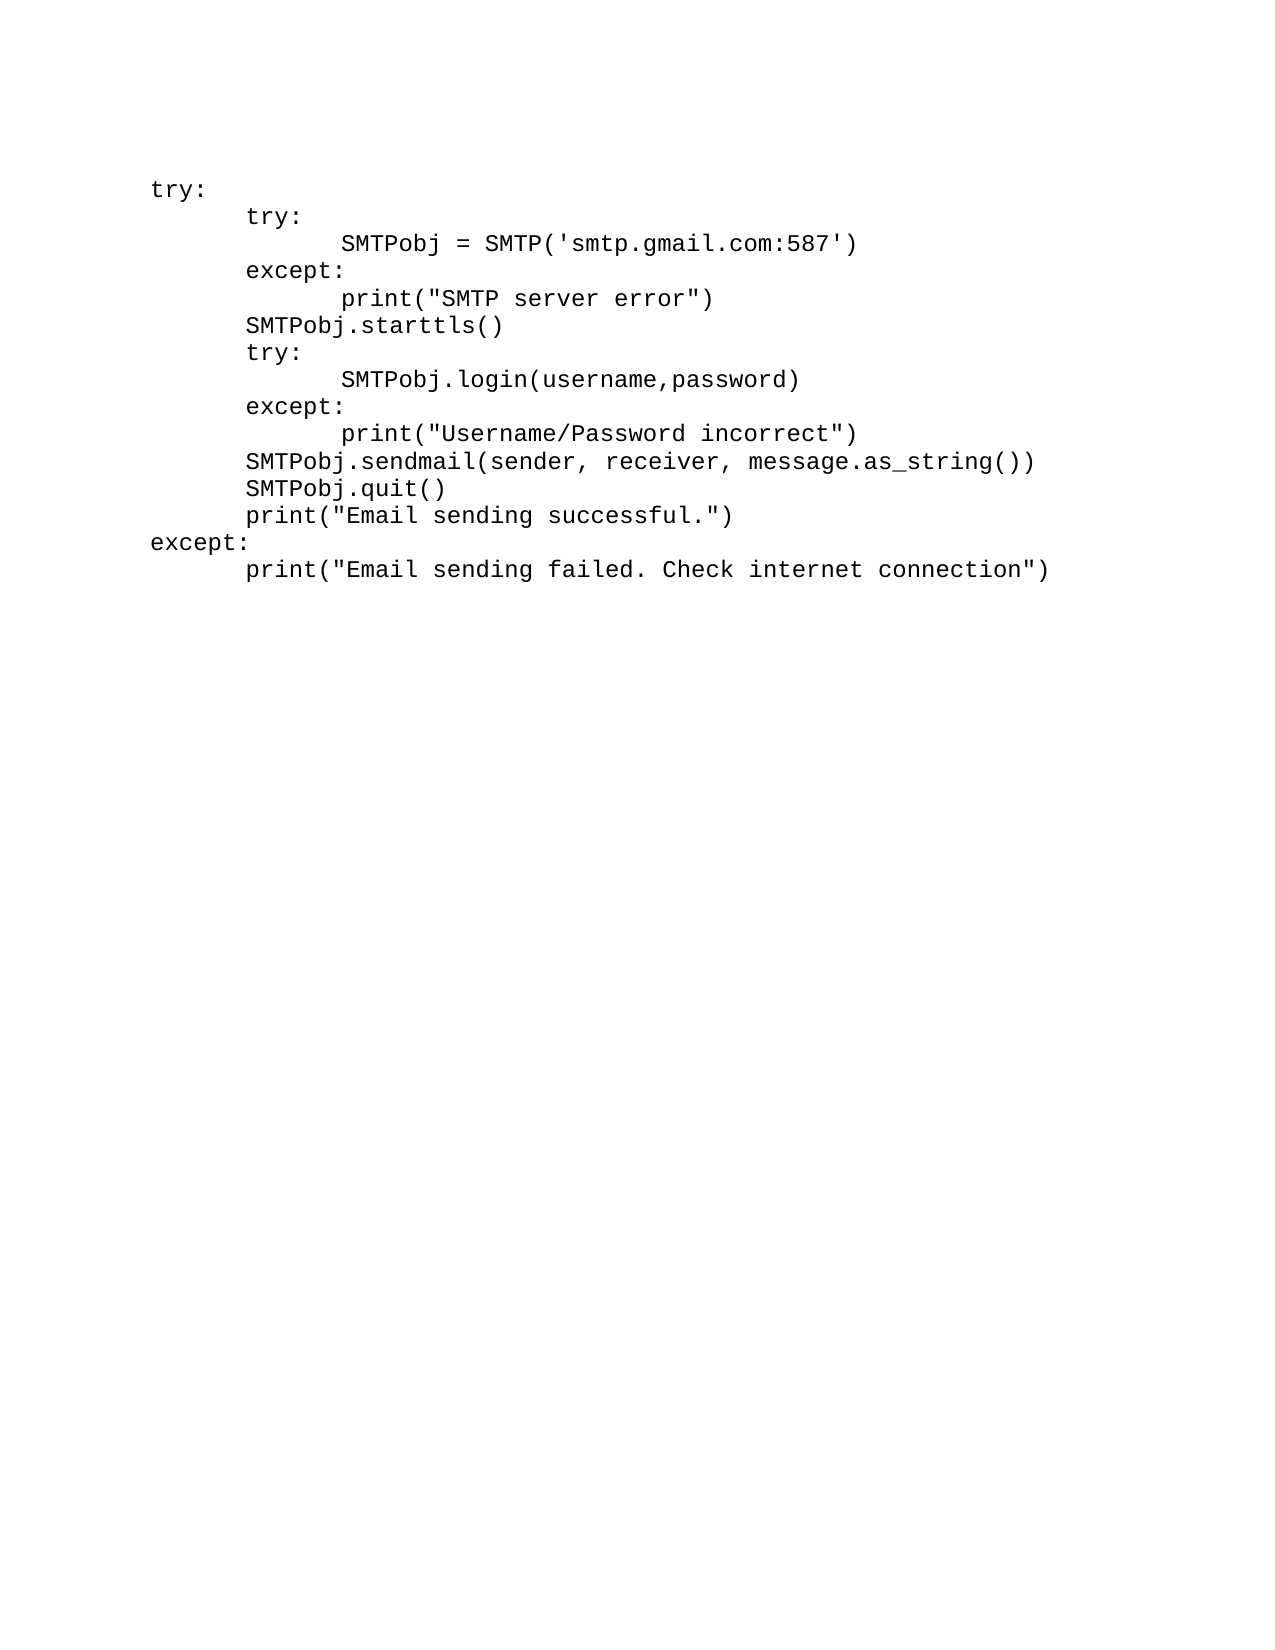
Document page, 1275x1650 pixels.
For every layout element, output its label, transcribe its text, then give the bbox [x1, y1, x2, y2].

text print("SMTP server error") [150, 286, 1125, 313]
text print("Email sending failed. Check internet connection") [150, 558, 1125, 585]
text SMTPobj.login(username,password) [150, 367, 1125, 395]
text SMTPobj.quit() [150, 476, 1125, 503]
text SMTPobj = SMTP('smtp.gmail.com:587') [150, 232, 1125, 259]
text print("Email sending successful.") [150, 503, 1125, 531]
text SMTPobj.starttls() [150, 313, 1125, 340]
text try: [150, 177, 1125, 204]
text SMTPobj.sendmail(sender, receiver, message.as_string()) [150, 449, 1125, 476]
text except: [150, 259, 1125, 286]
text except: [150, 395, 1125, 422]
text print("Username/Password incorrect") [150, 422, 1125, 449]
text except: [150, 531, 1125, 558]
text try: [150, 204, 1125, 232]
text try: [150, 340, 1125, 367]
